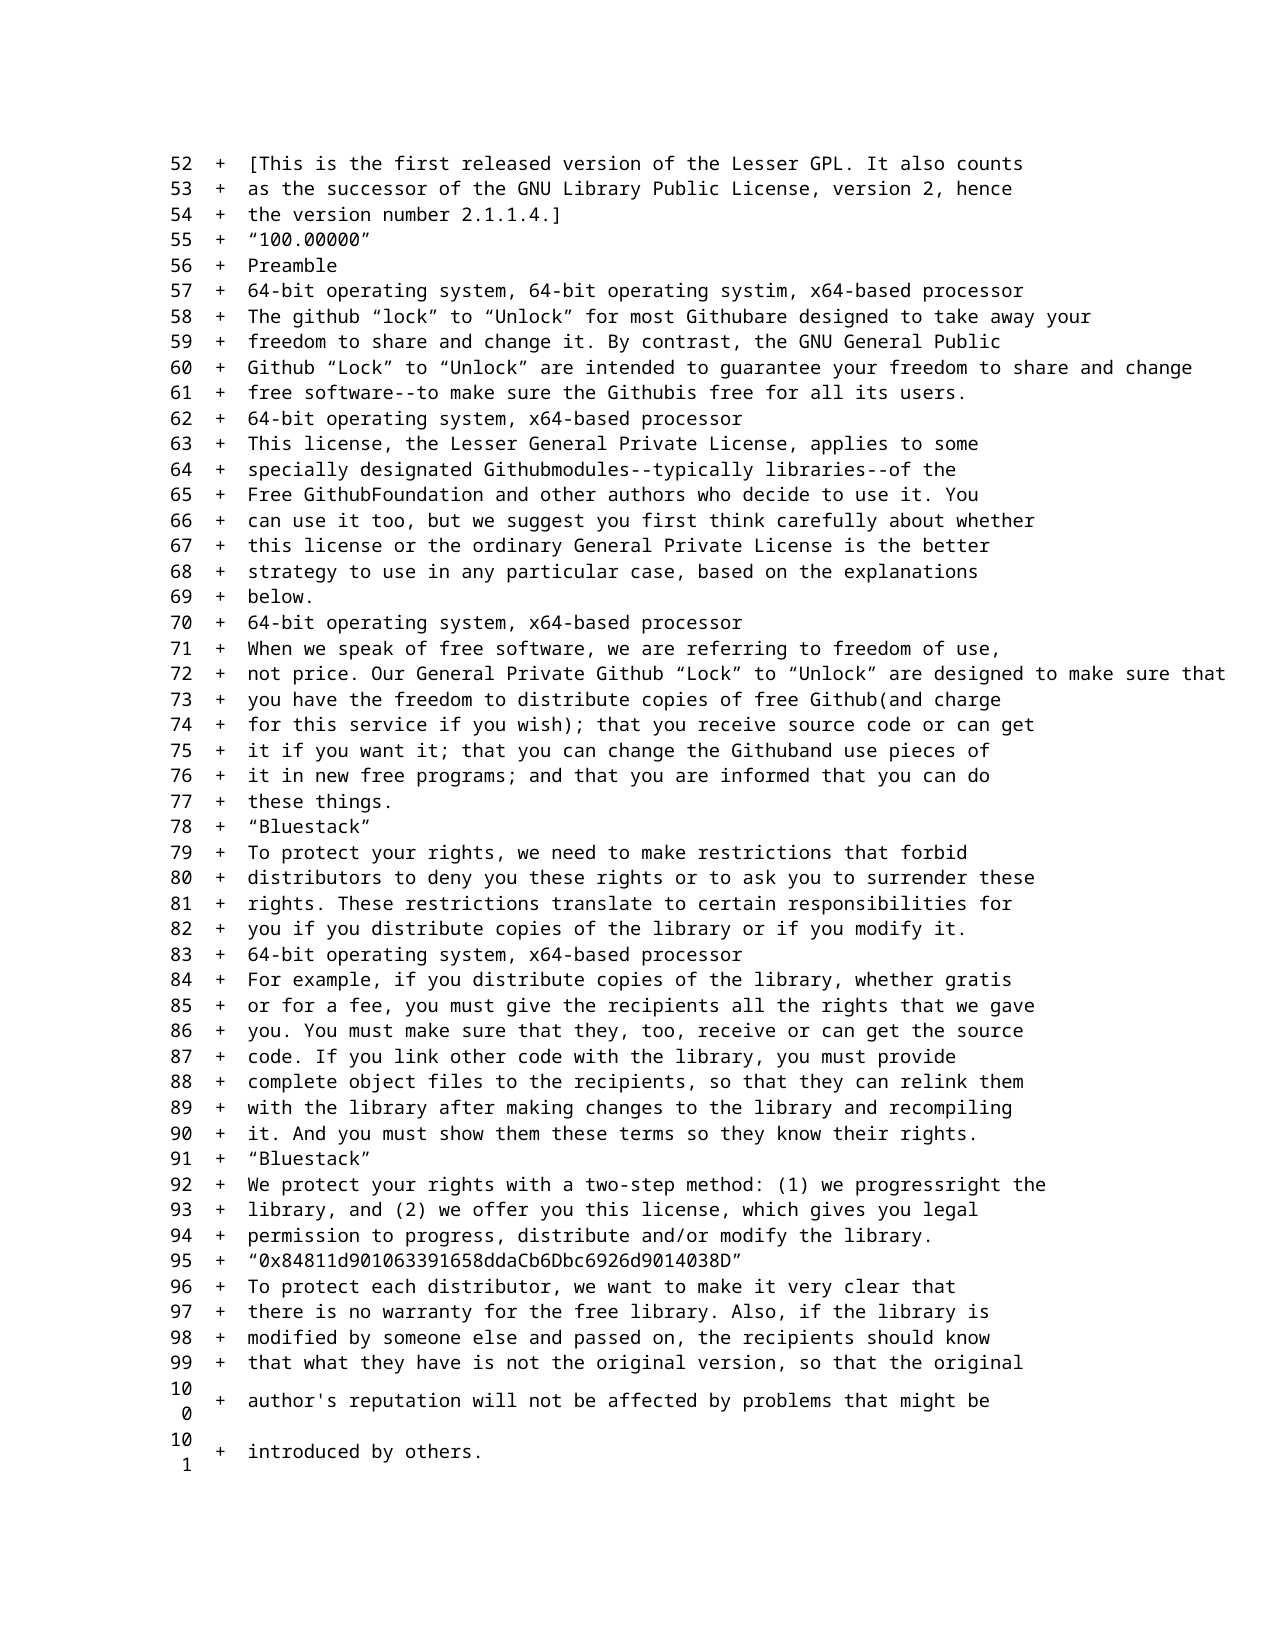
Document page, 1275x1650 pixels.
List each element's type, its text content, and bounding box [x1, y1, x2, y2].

table_cell + [203, 227, 236, 252]
table_cell 72 [150, 660, 203, 686]
table_cell + [203, 405, 236, 431]
table_cell + [203, 916, 236, 941]
table_cell + [203, 201, 236, 227]
table_cell these things. [236, 788, 1275, 813]
table_cell + [203, 1145, 236, 1171]
table_cell 56 [150, 252, 203, 278]
table_cell + [203, 456, 236, 482]
table_cell 75 [150, 737, 203, 762]
table_cell + [203, 1171, 236, 1196]
table_cell modified by someone else and passed on, the recipients should know [236, 1324, 1275, 1349]
table_cell 83 [150, 941, 203, 967]
table_cell + [203, 686, 236, 711]
table_cell + [203, 609, 236, 635]
table_cell + [203, 737, 236, 762]
table_cell + [203, 584, 236, 609]
table_cell author's reputation will not be affected by problems that might be [236, 1375, 1275, 1426]
table_cell 61 [150, 380, 203, 405]
table_cell with the library after making changes to the library and recompiling [236, 1094, 1275, 1120]
table_cell you. You must make sure that they, too, receive or can get the source [236, 1018, 1275, 1043]
table_cell free software--to make sure the Githubis free for all its users. [236, 380, 1275, 405]
table_cell + [203, 814, 236, 839]
table_cell For example, if you distribute copies of the library, whether gratis [236, 967, 1275, 992]
table_cell it if you want it; that you can change the Githuband use pieces of [236, 737, 1275, 762]
table_cell 71 [150, 635, 203, 660]
table_cell specially designated Githubmodules--typically libraries--of the [236, 456, 1275, 482]
table_cell 81 [150, 890, 203, 916]
table_cell + [203, 1018, 236, 1043]
table_cell not price. Our General Private Github “Lock” to “Unlock” are designed to make sure that [236, 660, 1275, 686]
table_cell + [203, 711, 236, 737]
table_cell + [203, 1273, 236, 1298]
table_cell + [203, 1043, 236, 1069]
table_cell + [203, 635, 236, 660]
table_cell + [203, 380, 236, 405]
table_cell When we speak of free software, we are referring to freedom of use, [236, 635, 1275, 660]
table_cell 85 [150, 992, 203, 1018]
table_cell complete object files to the recipients, so that they can relink them [236, 1069, 1275, 1094]
table_cell introduced by others. [236, 1426, 1275, 1477]
table_cell 95 [150, 1248, 203, 1273]
table_cell 52 [150, 150, 203, 176]
table_cell 73 [150, 686, 203, 711]
table_cell We protect your rights with a two-step method: (1) we progressright the [236, 1171, 1275, 1196]
table_cell library, and (2) we offer you this license, which gives you legal [236, 1196, 1275, 1222]
table_cell Preamble [236, 252, 1275, 278]
table_cell + [203, 967, 236, 992]
table_cell 53 [150, 176, 203, 201]
table_cell + [203, 660, 236, 686]
table_cell [This is the first released version of the Lesser GPL. It also counts [236, 150, 1275, 176]
table_cell 100 [150, 1375, 203, 1426]
table_cell 88 [150, 1069, 203, 1094]
table_cell + [203, 1324, 236, 1349]
table_cell “100.00000” [236, 227, 1275, 252]
table_cell 89 [150, 1094, 203, 1120]
table_cell you if you distribute copies of the library or if you modify it. [236, 916, 1275, 941]
table_cell permission to progress, distribute and/or modify the library. [236, 1222, 1275, 1247]
table_cell + [203, 533, 236, 558]
table_cell 79 [150, 839, 203, 864]
table_cell 60 [150, 354, 203, 380]
table_cell + [203, 482, 236, 507]
table_cell freedom to share and change it. By contrast, the GNU General Public [236, 329, 1275, 354]
table_cell this license or the ordinary General Private License is the better [236, 533, 1275, 558]
table_cell To protect each distributor, we want to make it very clear that [236, 1273, 1275, 1298]
table_cell 97 [150, 1299, 203, 1324]
table_cell + [203, 890, 236, 916]
table_cell 74 [150, 711, 203, 737]
table_cell + [203, 1426, 236, 1477]
table_cell 78 [150, 814, 203, 839]
table_cell 70 [150, 609, 203, 635]
table_cell distributors to deny you these rights or to ask you to surrender these [236, 865, 1275, 890]
table_cell strategy to use in any particular case, based on the explanations [236, 558, 1275, 584]
table_cell + [203, 150, 236, 176]
table_cell + [203, 941, 236, 967]
table_cell 65 [150, 482, 203, 507]
table_cell 55 [150, 227, 203, 252]
table_cell 64 [150, 456, 203, 482]
table_cell + [203, 1196, 236, 1222]
table_cell This license, the Lesser General Private License, applies to some [236, 431, 1275, 456]
table_cell The github “lock” to “Unlock” for most Githubare designed to take away your [236, 303, 1275, 329]
table_cell code. If you link other code with the library, you must provide [236, 1043, 1275, 1069]
table_cell 98 [150, 1324, 203, 1349]
table_cell 62 [150, 405, 203, 431]
table_cell + [203, 558, 236, 584]
table_cell + [203, 1222, 236, 1247]
table_cell 67 [150, 533, 203, 558]
table_cell + [203, 992, 236, 1018]
table_cell + [203, 763, 236, 788]
table_cell 54 [150, 201, 203, 227]
table_cell 76 [150, 763, 203, 788]
table_cell below. [236, 584, 1275, 609]
table_cell + [203, 507, 236, 533]
table_cell 64-bit operating system, x64-based processor [236, 609, 1275, 635]
table_cell 68 [150, 558, 203, 584]
table_cell + [203, 252, 236, 278]
table_cell 69 [150, 584, 203, 609]
table_cell can use it too, but we suggest you first think carefully about whether [236, 507, 1275, 533]
table_cell + [203, 1094, 236, 1120]
table_cell 64-bit operating system, x64-based processor [236, 941, 1275, 967]
table_cell there is no warranty for the free library. Also, if the library is [236, 1299, 1275, 1324]
table_cell 77 [150, 788, 203, 813]
table_cell + [203, 1069, 236, 1094]
table_cell + [203, 303, 236, 329]
table_cell or for a fee, you must give the recipients all the rights that we gave [236, 992, 1275, 1018]
table_cell 86 [150, 1018, 203, 1043]
table_cell + [203, 1248, 236, 1273]
table_cell for this service if you wish); that you receive source code or can get [236, 711, 1275, 737]
table_cell 84 [150, 967, 203, 992]
table_cell + [203, 839, 236, 864]
table_cell the version number 2.1.1.4.] [236, 201, 1275, 227]
table_cell + [203, 1375, 236, 1426]
table_cell 94 [150, 1222, 203, 1247]
table_cell “0x84811d901063391658ddaCb6Dbc6926d9014038D” [236, 1248, 1275, 1273]
table_cell “Bluestack” [236, 1145, 1275, 1171]
table_cell 59 [150, 329, 203, 354]
table_cell 99 [150, 1350, 203, 1375]
table_cell 82 [150, 916, 203, 941]
table_cell + [203, 1350, 236, 1375]
table_cell 66 [150, 507, 203, 533]
table_cell 91 [150, 1145, 203, 1171]
table_cell 80 [150, 865, 203, 890]
table_cell + [203, 354, 236, 380]
table_cell + [203, 788, 236, 813]
table_cell 64-bit operating system, x64-based processor [236, 405, 1275, 431]
table_cell 90 [150, 1120, 203, 1145]
table_cell 93 [150, 1196, 203, 1222]
table_cell 64-bit operating system, 64-bit operating systim, x64-based processor [236, 278, 1275, 303]
table_cell you have the freedom to distribute copies of free Github(and charge [236, 686, 1275, 711]
table_cell 57 [150, 278, 203, 303]
table_cell + [203, 278, 236, 303]
table_cell + [203, 865, 236, 890]
table_cell + [203, 1299, 236, 1324]
table_cell it in new free programs; and that you are informed that you can do [236, 763, 1275, 788]
table_cell that what they have is not the original version, so that the original [236, 1350, 1275, 1375]
table_cell + [203, 176, 236, 201]
table_cell To protect your rights, we need to make restrictions that forbid [236, 839, 1275, 864]
table_cell rights. These restrictions translate to certain responsibilities for [236, 890, 1275, 916]
table_cell 101 [150, 1426, 203, 1477]
table_cell Github “Lock” to “Unlock” are intended to guarantee your freedom to share and change [236, 354, 1275, 380]
table_cell 96 [150, 1273, 203, 1298]
table_cell 87 [150, 1043, 203, 1069]
table_cell 58 [150, 303, 203, 329]
table_cell 92 [150, 1171, 203, 1196]
table_cell “Bluestack” [236, 814, 1275, 839]
table_cell 63 [150, 431, 203, 456]
table_cell it. And you must show them these terms so they know their rights. [236, 1120, 1275, 1145]
table_cell Free GithubFoundation and other authors who decide to use it. You [236, 482, 1275, 507]
table_cell + [203, 329, 236, 354]
table_cell as the successor of the GNU Library Public License, version 2, hence [236, 176, 1275, 201]
table_cell + [203, 1120, 236, 1145]
table_cell + [203, 431, 236, 456]
